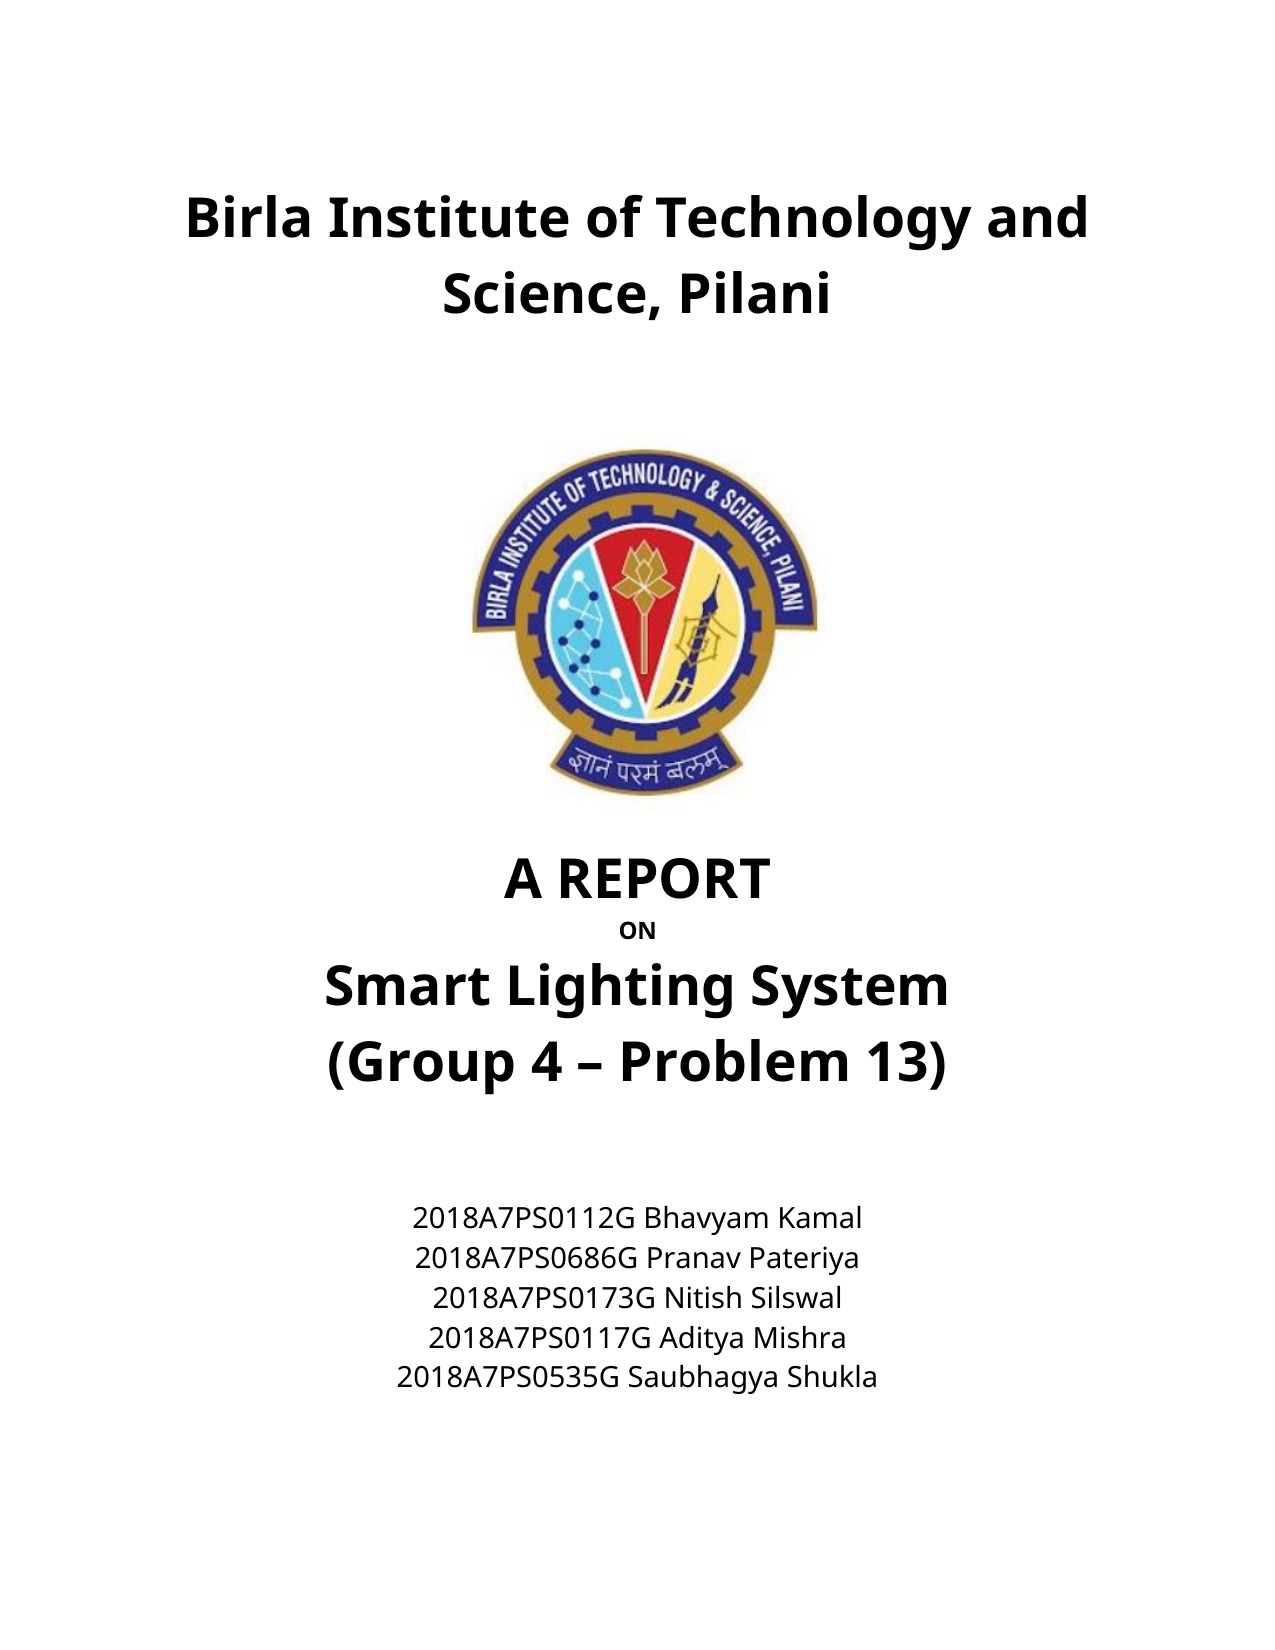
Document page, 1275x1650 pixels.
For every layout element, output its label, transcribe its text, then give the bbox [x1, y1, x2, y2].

text 2018A7PS0535G Saubhagya Shukla [66, 1357, 1209, 1396]
text ON [66, 914, 1209, 947]
text 2018A7PS0112G Bhavyam Kamal [66, 1198, 1209, 1237]
text (Group 4 – Problem 13) [66, 1022, 1209, 1097]
text Science, Pilani [66, 254, 1209, 329]
text Smart Lighting System [66, 947, 1209, 1022]
text Birla Institute of Technology and [66, 179, 1209, 254]
text 2018A7PS0117G Aditya Mishra [66, 1317, 1209, 1357]
text 2018A7PS0173G Nitish Silswal [66, 1277, 1209, 1317]
text 2018A7PS0686G Pranav Pateriya [66, 1237, 1209, 1277]
text A REPORT [66, 839, 1209, 914]
